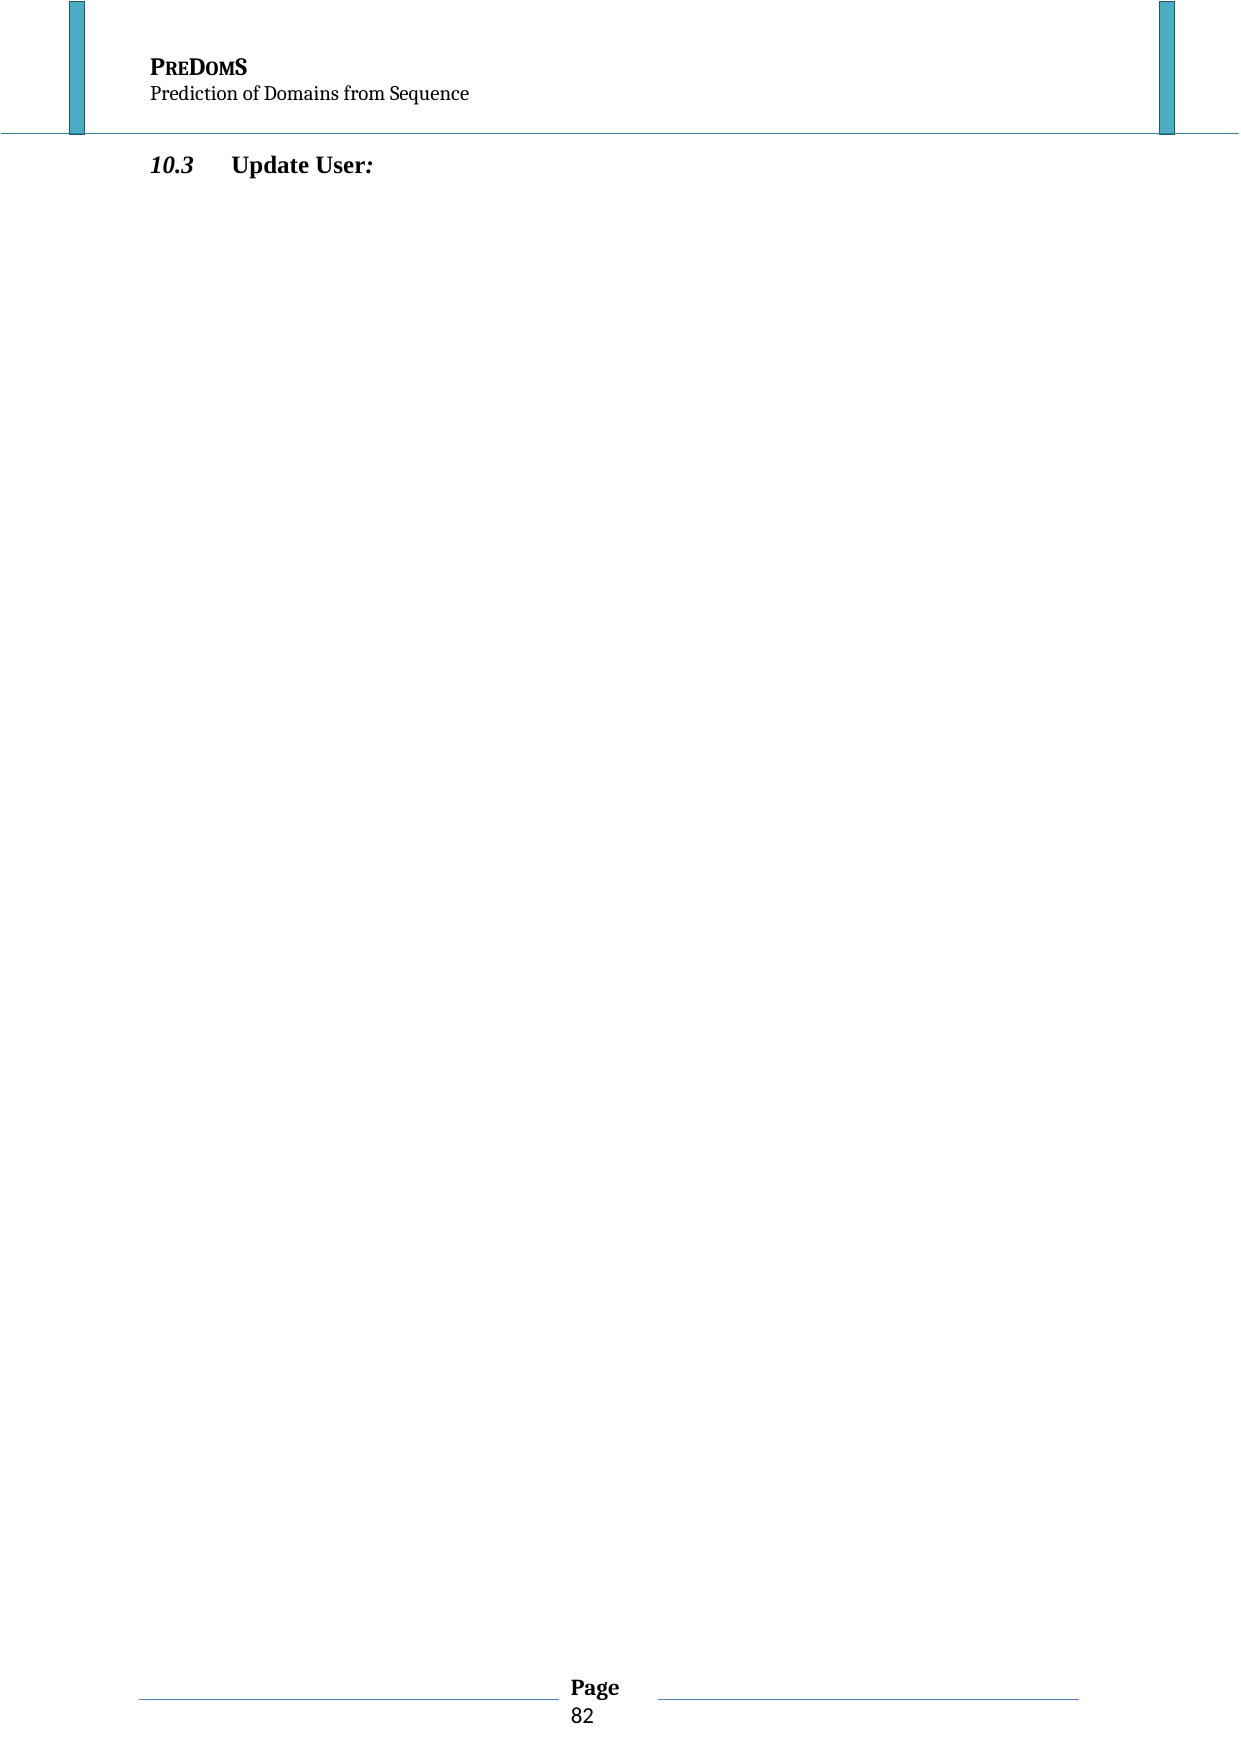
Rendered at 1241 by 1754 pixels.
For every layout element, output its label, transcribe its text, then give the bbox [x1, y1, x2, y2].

subtitle Update User: [150, 150, 1090, 179]
